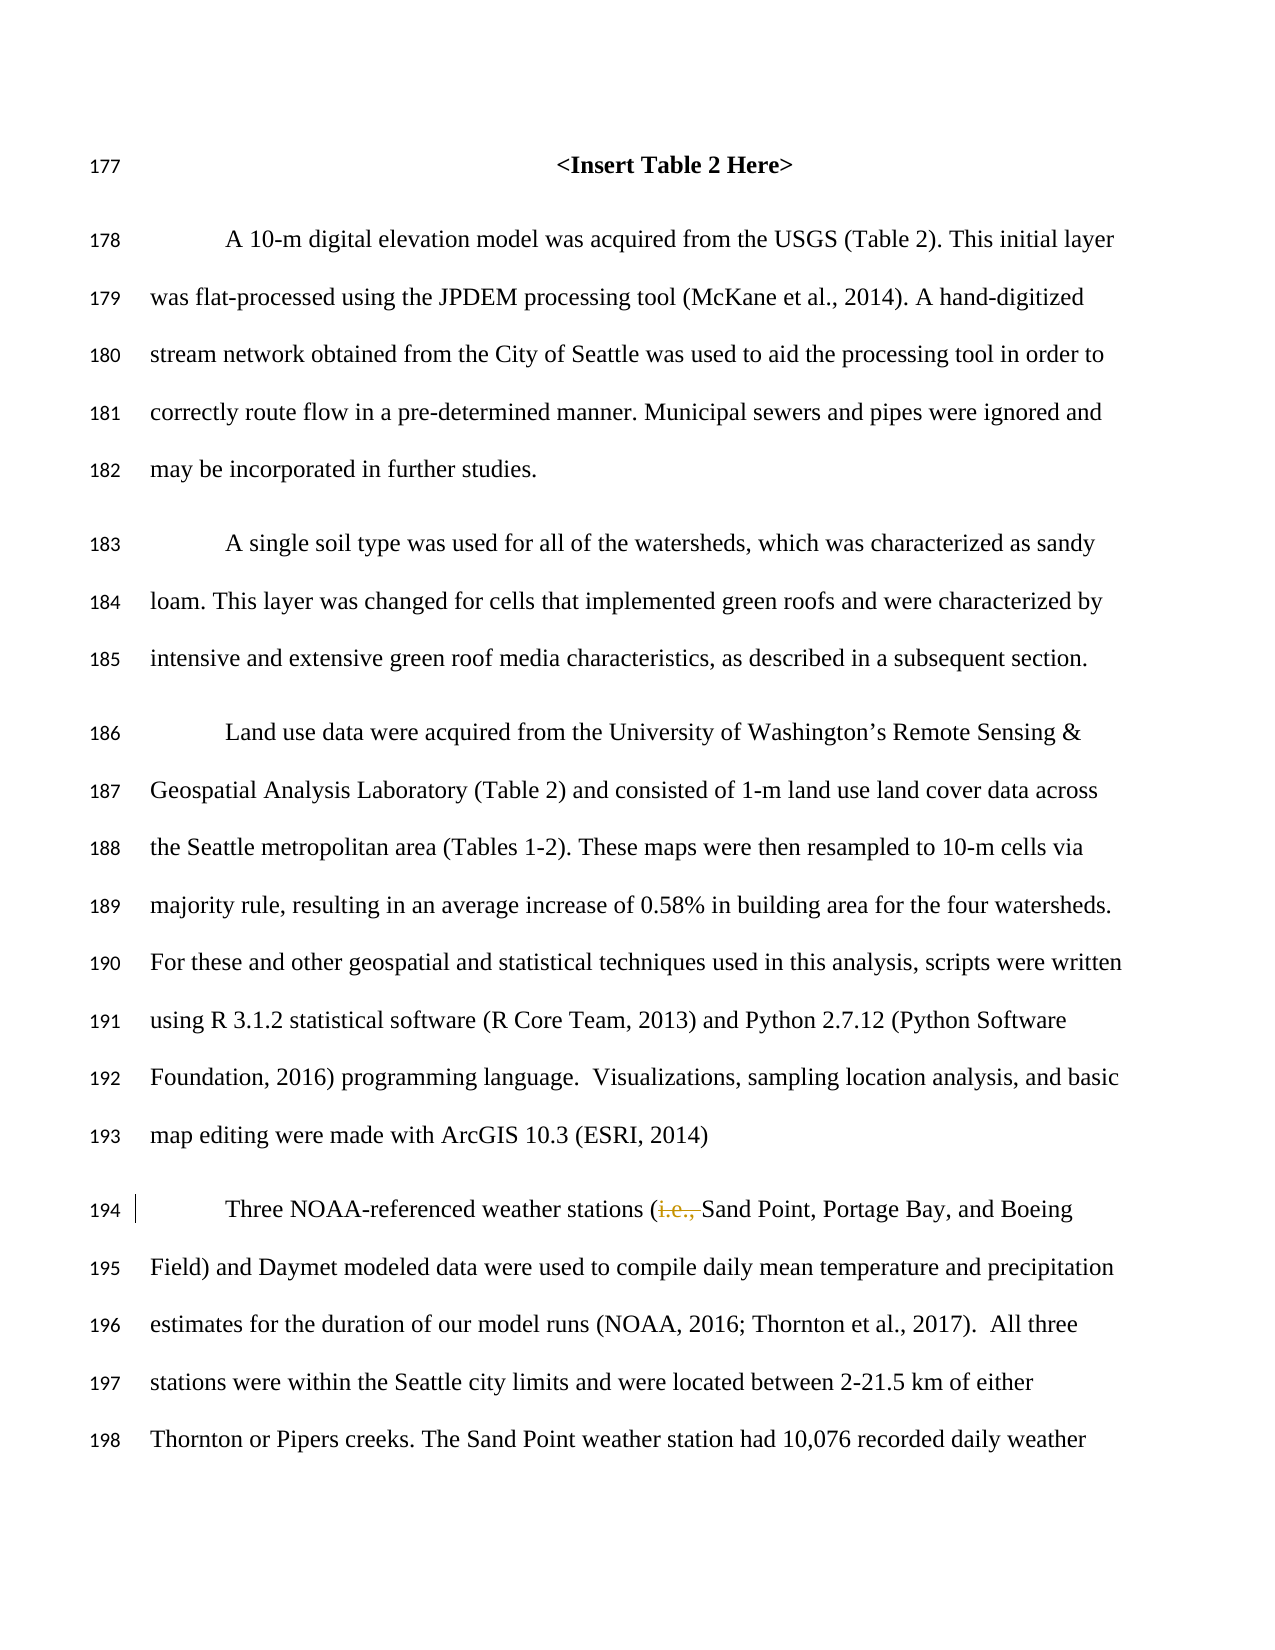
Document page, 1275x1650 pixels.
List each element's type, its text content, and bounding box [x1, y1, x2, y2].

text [150, 1194, 1125, 1453]
text A 10-m digital elevation model was acquired from the USGS (Table 2). This initial layer was flat-processed using the JPDEM processing tool (McKane et al., 2014). A hand-digitized stream network obtained from the City of Seattle was used to aid the processing tool in order to correctly route flow in a pre-determined manner. Municipal sewers and pipes were ignored and may be incorporated in further studies. [150, 224, 1125, 483]
text <Insert Table 2 Here> [150, 150, 1125, 179]
text A single soil type was used for all of the watersheds, which was characterized as sandy loam. This layer was changed for cells that implemented green roofs and were characterized by intensive and extensive green roof media characteristics, as described in a subsequent section. [150, 528, 1125, 672]
text Land use data were acquired from the University of Washington’s Remote Sensing & Geospatial Analysis Laboratory (Table 2) and consisted of 1-m land use land cover data across the Seattle metropolitan area (Tables 1-2). These maps were then resampled to 10-m cells via majority rule, resulting in an average increase of 0.58% in building area for the four watersheds. For these and other geospatial and statistical techniques used in this analysis, scripts were written using R 3.1.2 statistical software (R Core Team, 2013) and Python 2.7.12 (Python Software Foundation, 2016) programming language. Visualizations, sampling location analysis, and basic map editing were made with ArcGIS 10.3 (ESRI, 2014) [150, 717, 1125, 1149]
